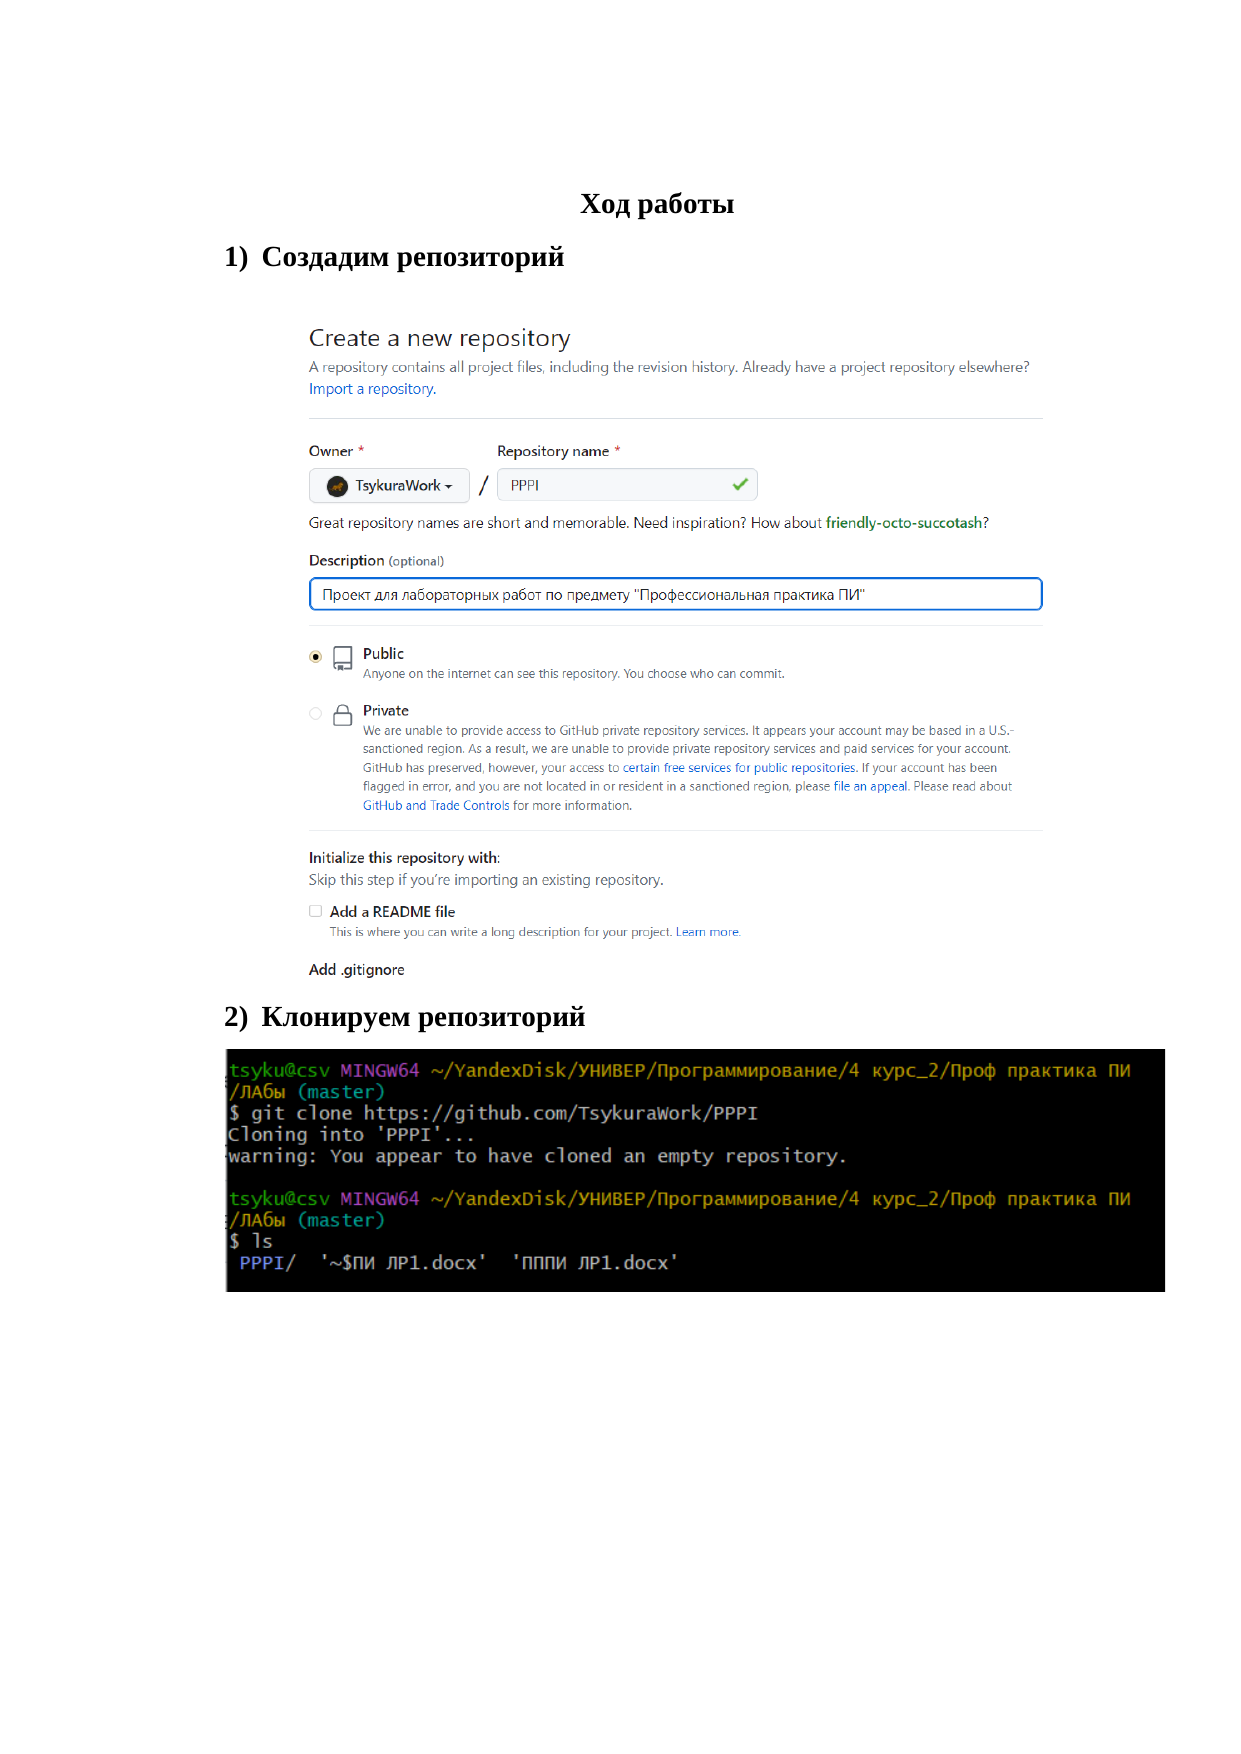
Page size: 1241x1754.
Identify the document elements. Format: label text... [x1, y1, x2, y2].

picture [225, 1049, 1166, 1292]
list Клонируем репозиторий [224, 999, 1090, 1032]
text Ход работы [150, 186, 1090, 220]
list Создадим репозиторий [224, 239, 1090, 272]
picture [223, 291, 1164, 980]
